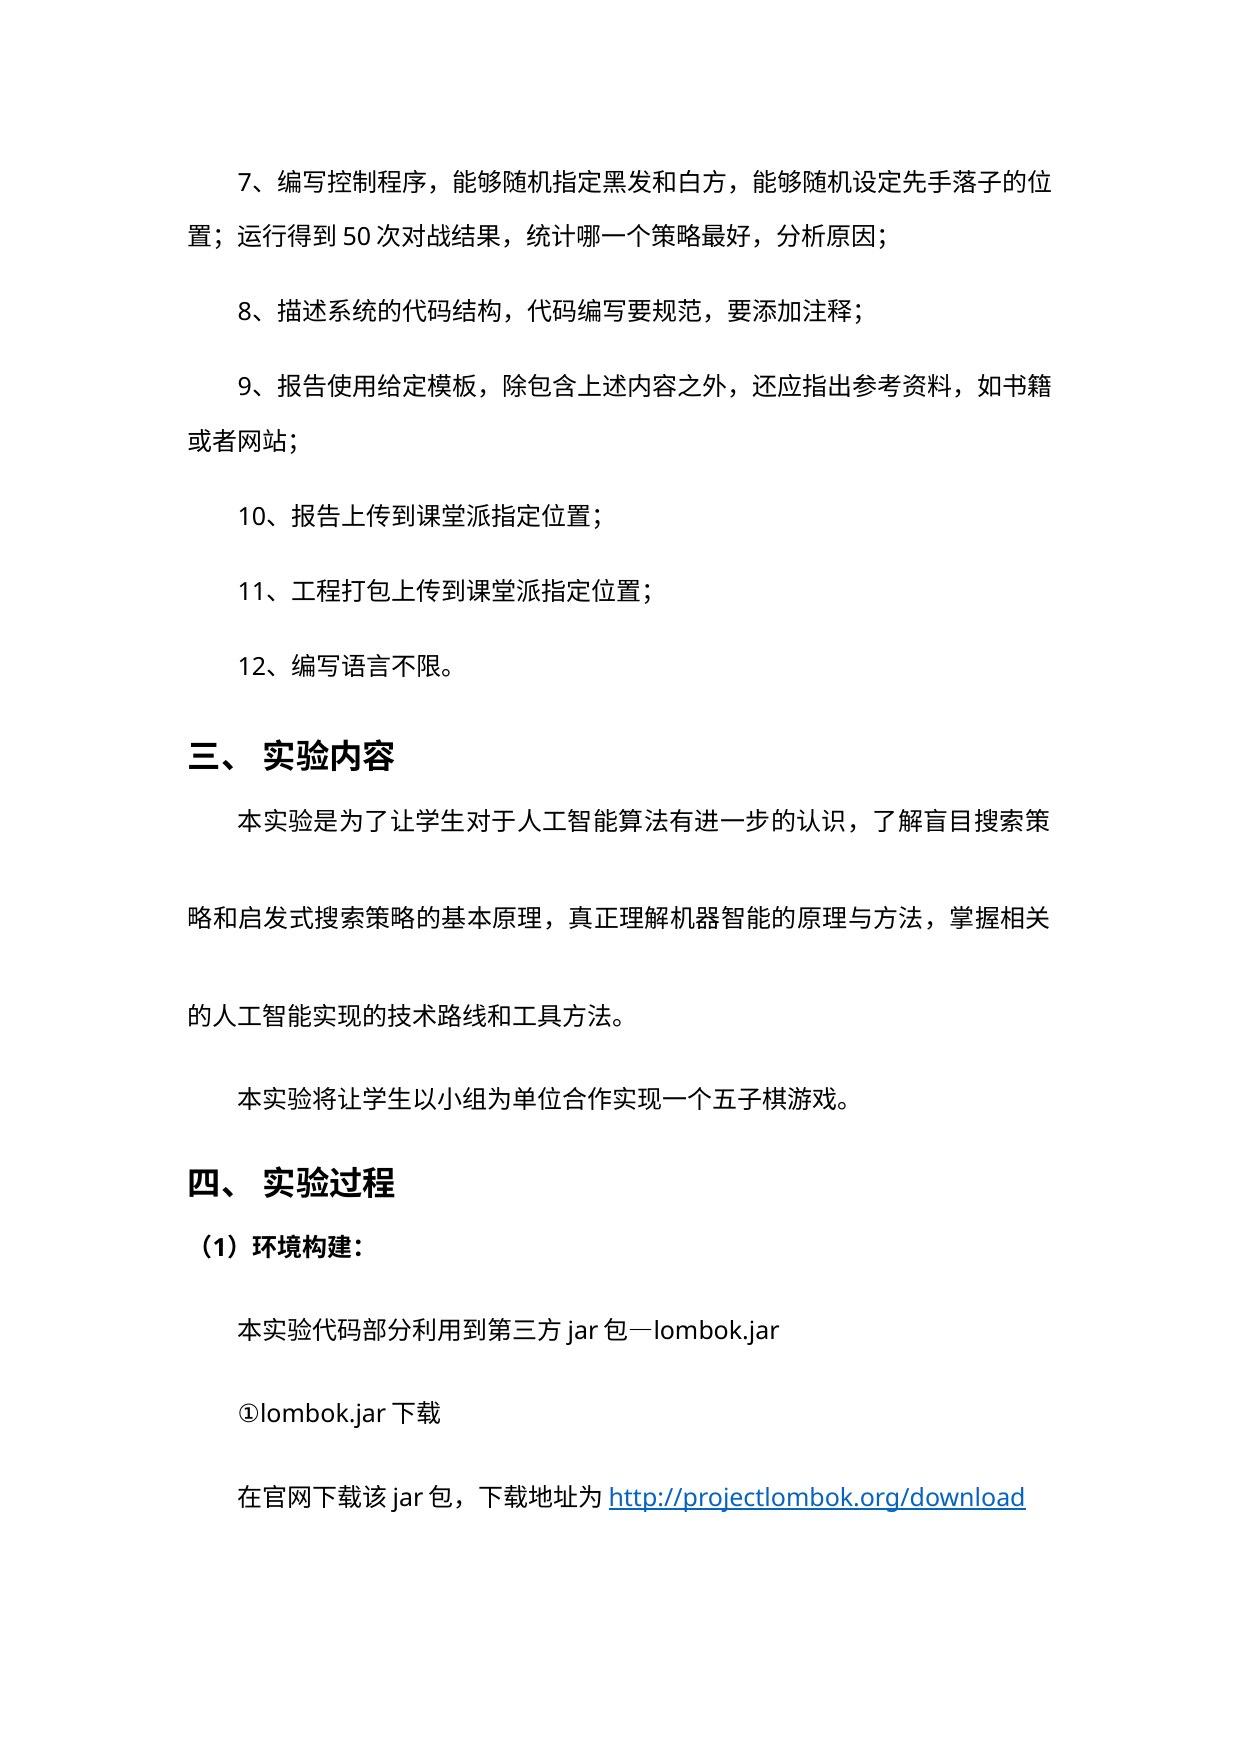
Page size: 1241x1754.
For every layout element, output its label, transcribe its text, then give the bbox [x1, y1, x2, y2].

text 9、报告使用给定模板，除包含上述内容之外，还应指出参考资料，如书籍或者网站； [187, 367, 1053, 457]
list 本实验代码部分利用到第三方jar包—lombok.jar [237, 1296, 1053, 1361]
text 本实验将让学生以小组为单位合作实现一个五子棋游戏。 [187, 1065, 1053, 1130]
text 8、描述系统的代码结构，代码编写要规范，要添加注释； [187, 292, 1053, 328]
text 11、工程打包上传到课堂派指定位置； [187, 572, 1053, 608]
text （1）环境构建： [187, 1213, 1053, 1278]
text 10、报告上传到课堂派指定位置； [187, 496, 1053, 533]
list ①lombok.jar下载 [237, 1379, 1053, 1444]
list 实验内容 [187, 722, 1053, 787]
text 本实验是为了让学生对于人工智能算法有进一步的认识，了解盲目搜索策略和启发式搜索策略的基本原理，真正理解机器智能的原理与方法，掌握相关的人工智能实现的技术路线和工具方法。 [187, 787, 1053, 1047]
list 在官网下载该jar包，下载地址为http://projectlombok.org/download [237, 1463, 1053, 1528]
text 12、编写语言不限。 [187, 647, 1053, 683]
text 7、编写控制程序，能够随机指定黑发和白方，能够随机设定先手落子的位置；运行得到50次对战结果，统计哪一个策略最好，分析原因； [187, 162, 1053, 253]
list 实验过程 [187, 1148, 1053, 1213]
